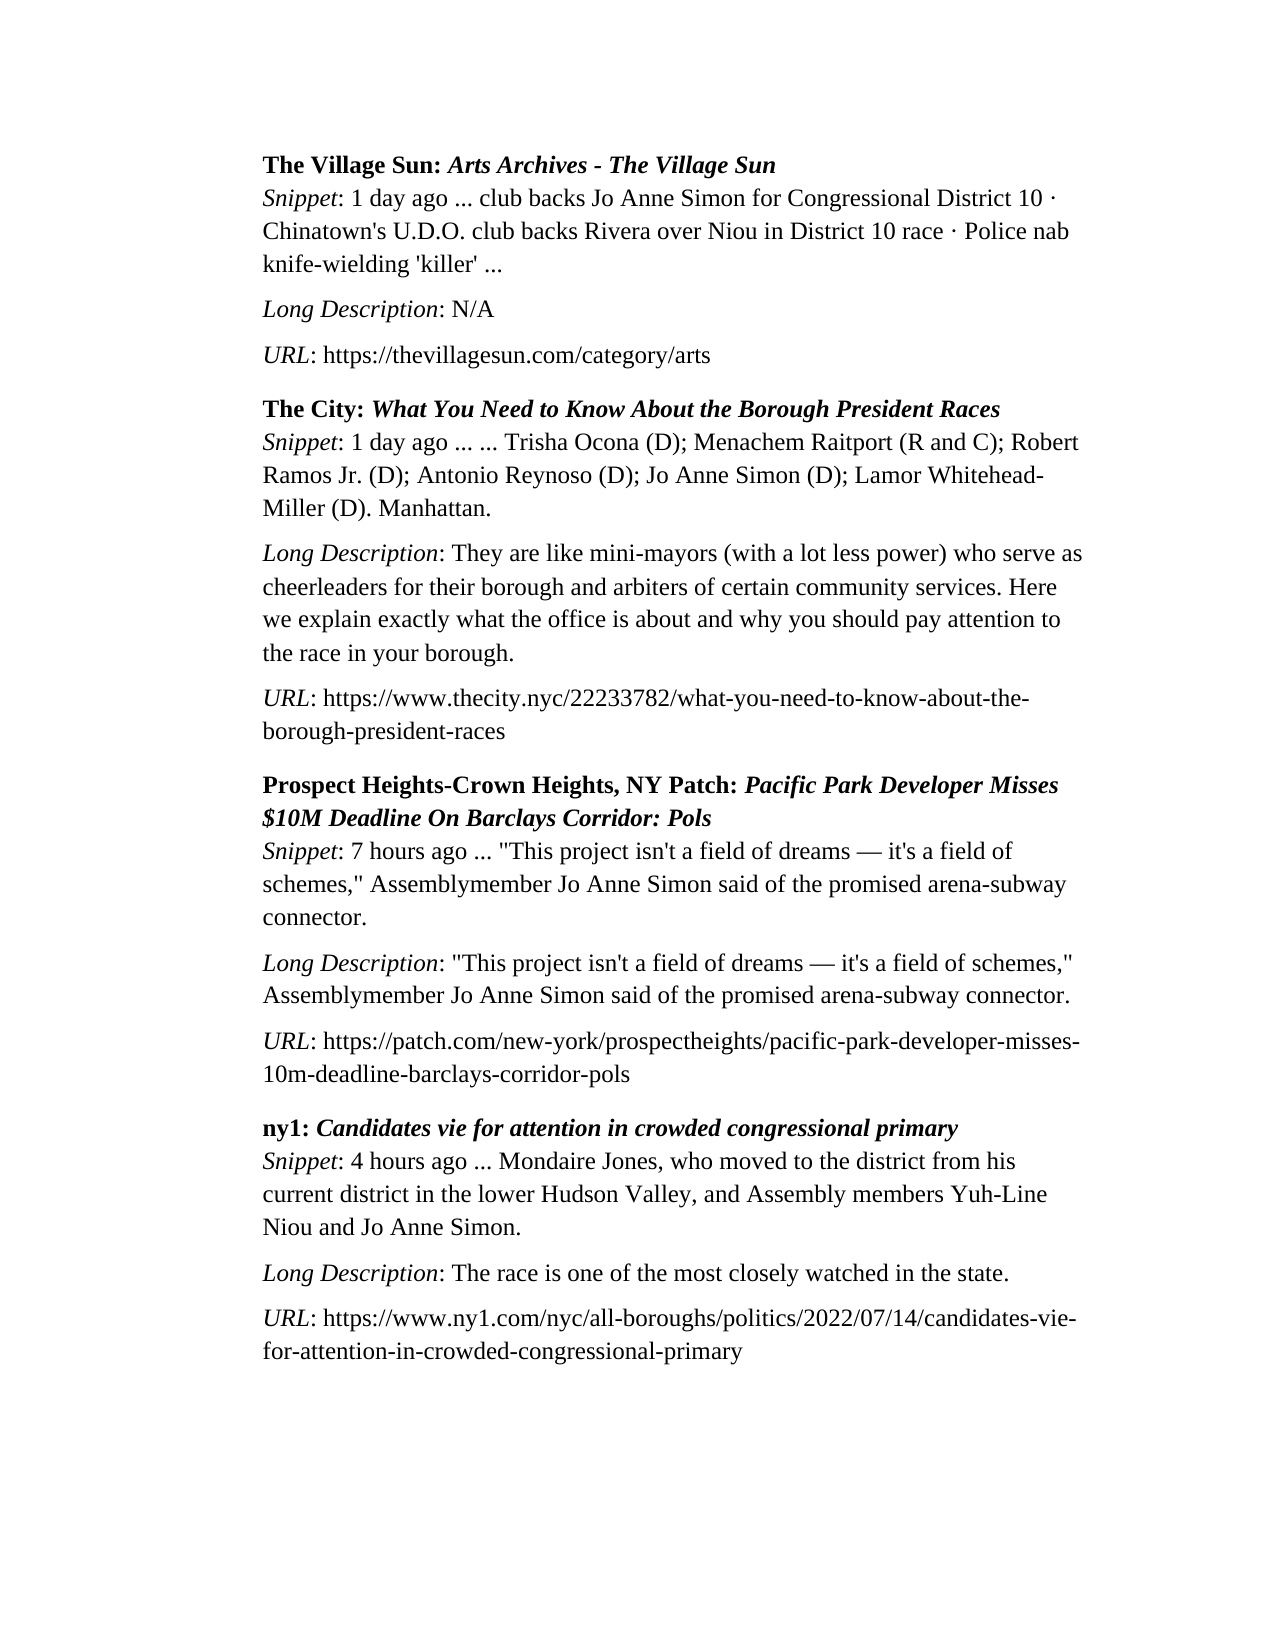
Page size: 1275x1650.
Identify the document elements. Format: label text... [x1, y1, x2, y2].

text Snippet: 1 day ago ... ... Trisha Ocona (D); Menachem Raitport (R and C); Robert Ramos Jr. (D); Antonio Reynoso (D); Jo Anne Simon (D); Lamor Whitehead-Miller (D). Manhattan. [262, 427, 1087, 522]
subtitle ny1: Candidates vie for attention in crowded congressional primary [262, 1113, 1087, 1142]
text URL: https://www.thecity.nyc/22233782/what-you-need-to-know-about-the-borough-president-races [262, 683, 1087, 745]
text Long Description: N/A [262, 294, 1087, 323]
text Snippet: 4 hours ago ... Mondaire Jones, who moved to the district from his current district in the lower Hudson Valley, and Assembly members Yuh-Line Niou and Jo Anne Simon. [262, 1146, 1087, 1241]
text URL: https://patch.com/new-york/prospectheights/pacific-park-developer-misses-10m-deadline-barclays-corridor-pols [262, 1026, 1087, 1088]
text URL: https://thevillagesun.com/category/arts [262, 340, 1087, 369]
subtitle Prospect Heights-Crown Heights, NY Patch: Pacific Park Developer Misses $10M Deadline On Barclays Corridor: Pols [262, 770, 1087, 832]
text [262, 183, 1087, 278]
subtitle The Village Sun: Arts Archives - The Village Sun [262, 150, 1087, 179]
subtitle The City: What You Need to Know About the Borough President Races [262, 394, 1087, 423]
text Long Description: They are like mini-mayors (with a lot less power) who serve as cheerleaders for their borough and arbiters of certain community services. Here we explain exactly what the office is about and why you should pay attention to the race in your borough. [262, 538, 1087, 666]
text Long Description: The race is one of the most closely watched in the state. [262, 1258, 1087, 1286]
text Snippet: 7 hours ago ... "This project isn't a field of dreams — it's a field of schemes," Assemblymember Jo Anne Simon said of the promised arena-subway connector. [262, 836, 1087, 931]
text URL: https://www.ny1.com/nyc/all-boroughs/politics/2022/07/14/candidates-vie-for-attention-in-crowded-congressional-primary [262, 1303, 1087, 1365]
text Long Description: "This project isn't a field of dreams — it's a field of schemes," Assemblymember Jo Anne Simon said of the promised arena-subway connector. [262, 948, 1087, 1009]
